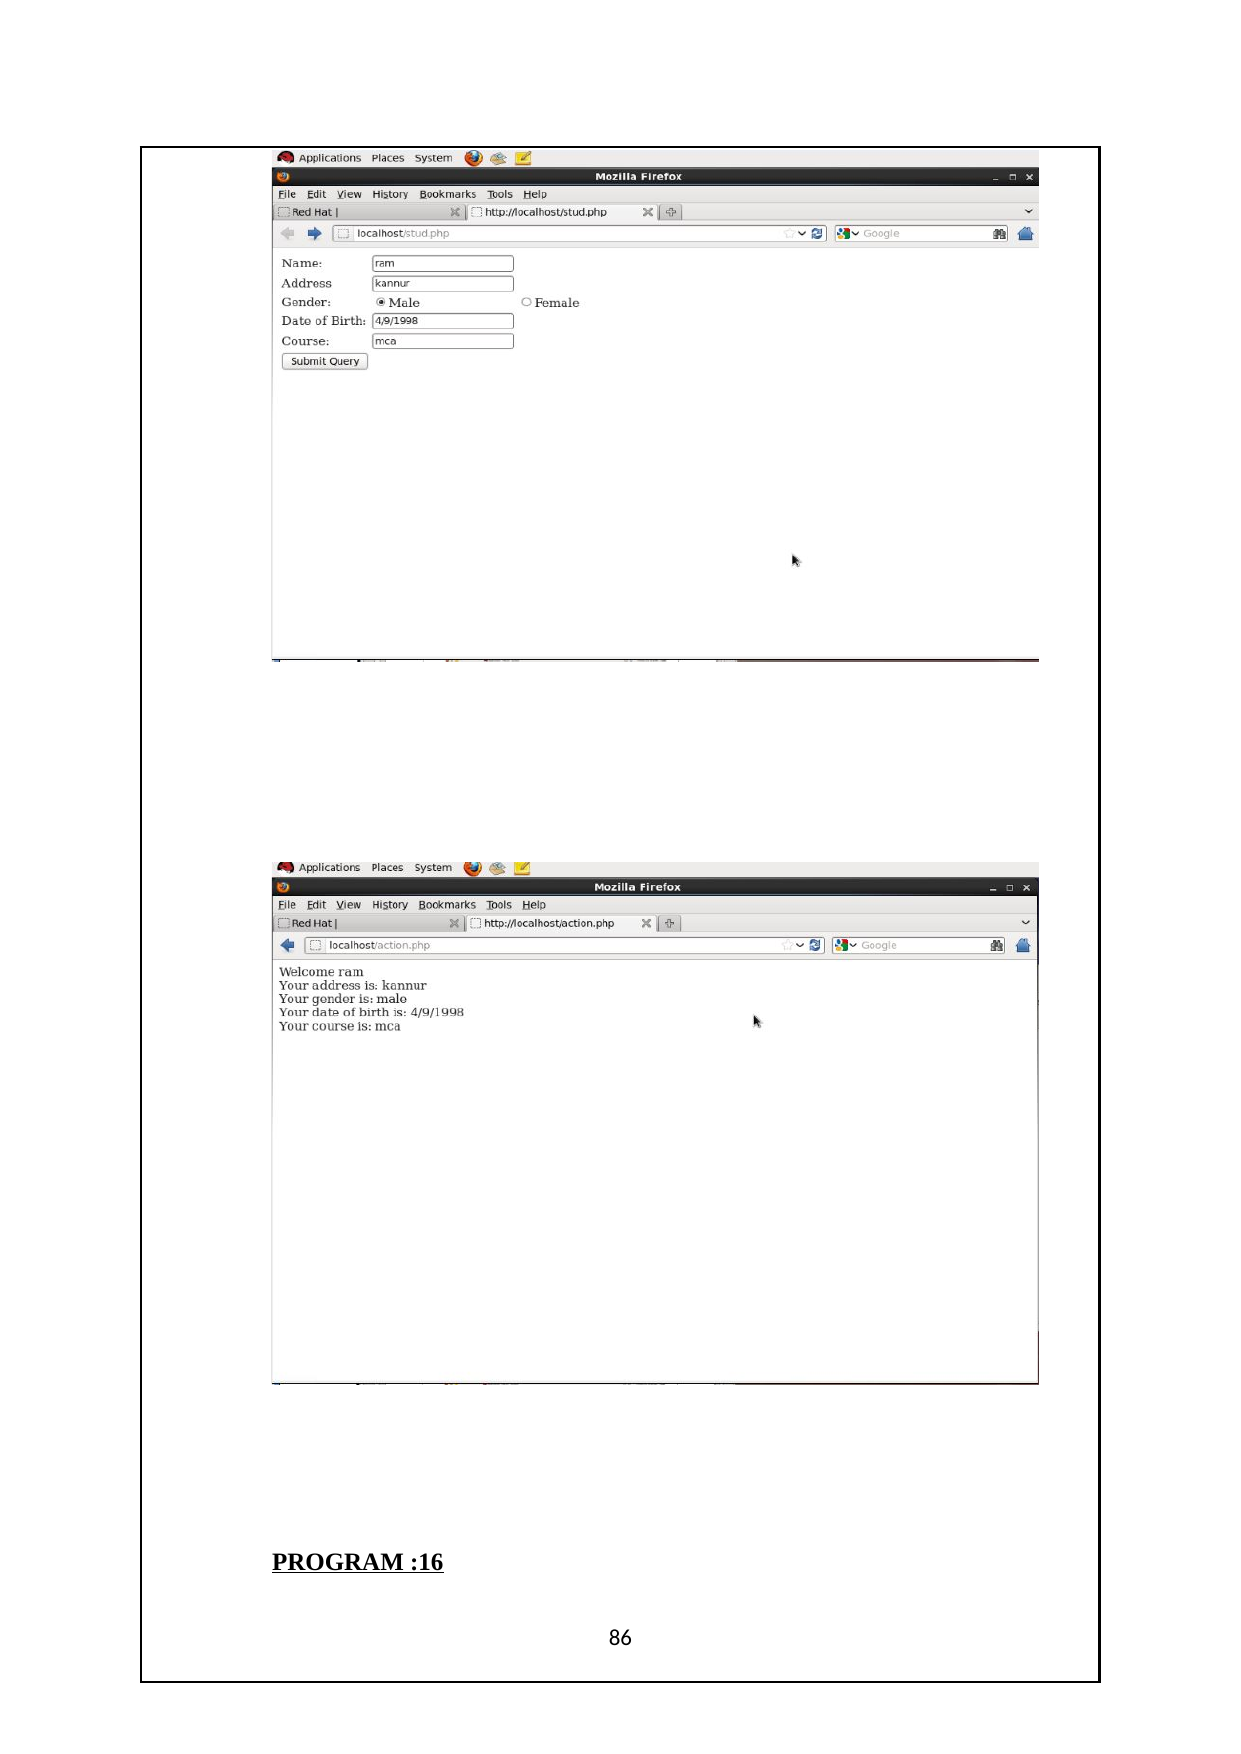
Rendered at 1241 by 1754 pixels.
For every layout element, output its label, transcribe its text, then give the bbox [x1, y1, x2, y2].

text PROGRAM :16 [234, 1547, 1090, 1576]
picture [271, 862, 1039, 1385]
picture [271, 150, 1039, 662]
